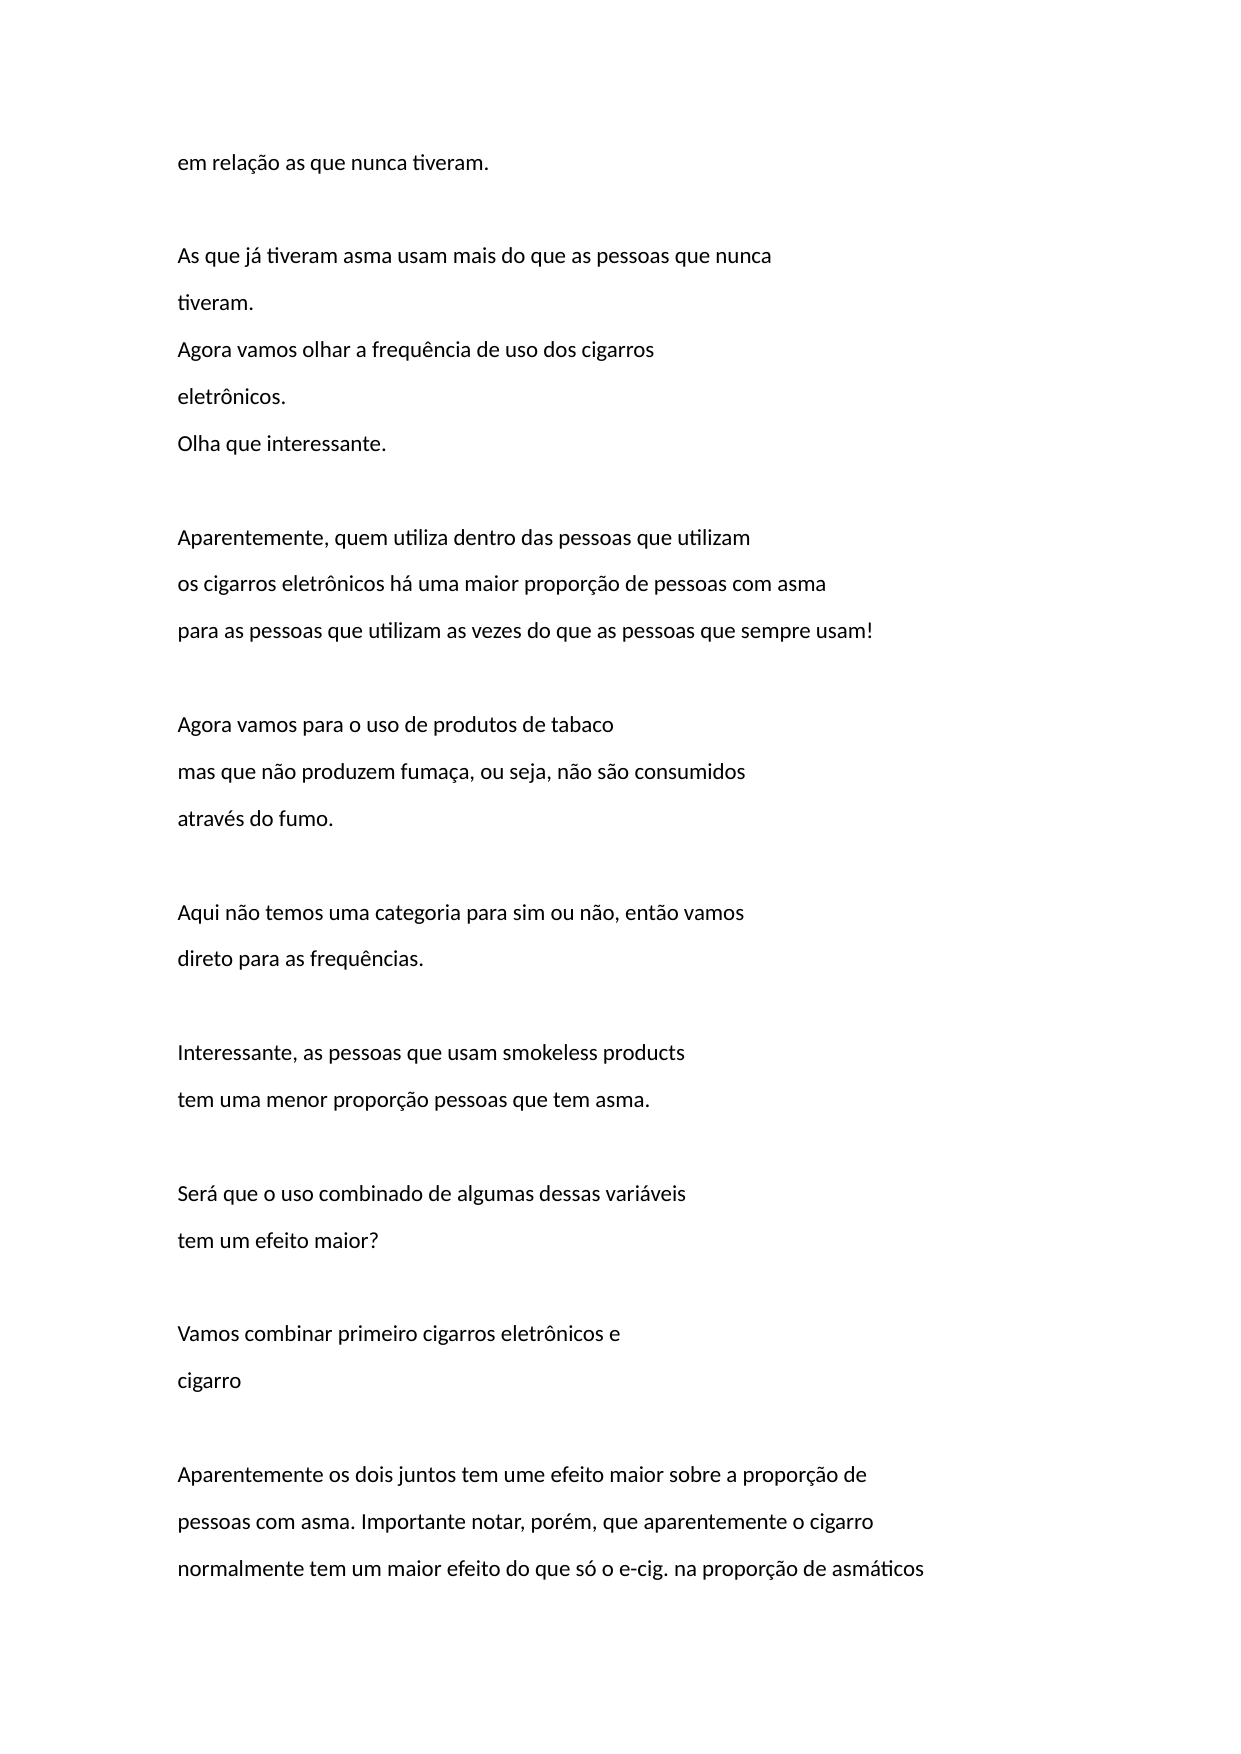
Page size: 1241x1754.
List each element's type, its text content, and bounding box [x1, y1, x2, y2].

text Agora vamos para o uso de produtos de tabaco [177, 710, 1063, 738]
text mas que não produzem fumaça, ou seja, não são consumidos [177, 757, 1063, 785]
text os cigarros eletrônicos há uma maior proporção de pessoas com asma [177, 569, 1063, 597]
text Será que o uso combinado de algumas dessas variáveis [177, 1179, 1063, 1207]
text Aqui não temos uma categoria para sim ou não, então vamos [177, 898, 1063, 926]
text Aparentemente, quem utiliza dentro das pessoas que utilizam [177, 523, 1063, 551]
text Olha que interessante. [177, 429, 1063, 457]
text tiveram. [177, 288, 1063, 316]
text normalmente tem um maior efeito do que só o e-cig. na proporção de asmáticos [177, 1554, 1063, 1582]
text Agora vamos olhar a frequência de uso dos cigarros [177, 335, 1063, 363]
text Aparentemente os dois juntos tem ume efeito maior sobre a proporção de [177, 1460, 1063, 1488]
text eletrônicos. [177, 382, 1063, 410]
text tem uma menor proporção pessoas que tem asma. [177, 1085, 1063, 1113]
text As que já tiveram asma usam mais do que as pessoas que nunca [177, 241, 1063, 269]
text através do fumo. [177, 804, 1063, 832]
text tem um efeito maior? [177, 1226, 1063, 1254]
text para as pessoas que utilizam as vezes do que as pessoas que sempre usam! [177, 616, 1063, 644]
text pessoas com asma. Importante notar, porém, que aparentemente o cigarro [177, 1507, 1063, 1535]
text Interessante, as pessoas que usam smokeless products [177, 1038, 1063, 1066]
text Vamos combinar primeiro cigarros eletrônicos e [177, 1319, 1063, 1347]
text cigarro [177, 1366, 1063, 1394]
text em relação as que nunca tiveram. [177, 148, 1063, 176]
text direto para as frequências. [177, 944, 1063, 972]
